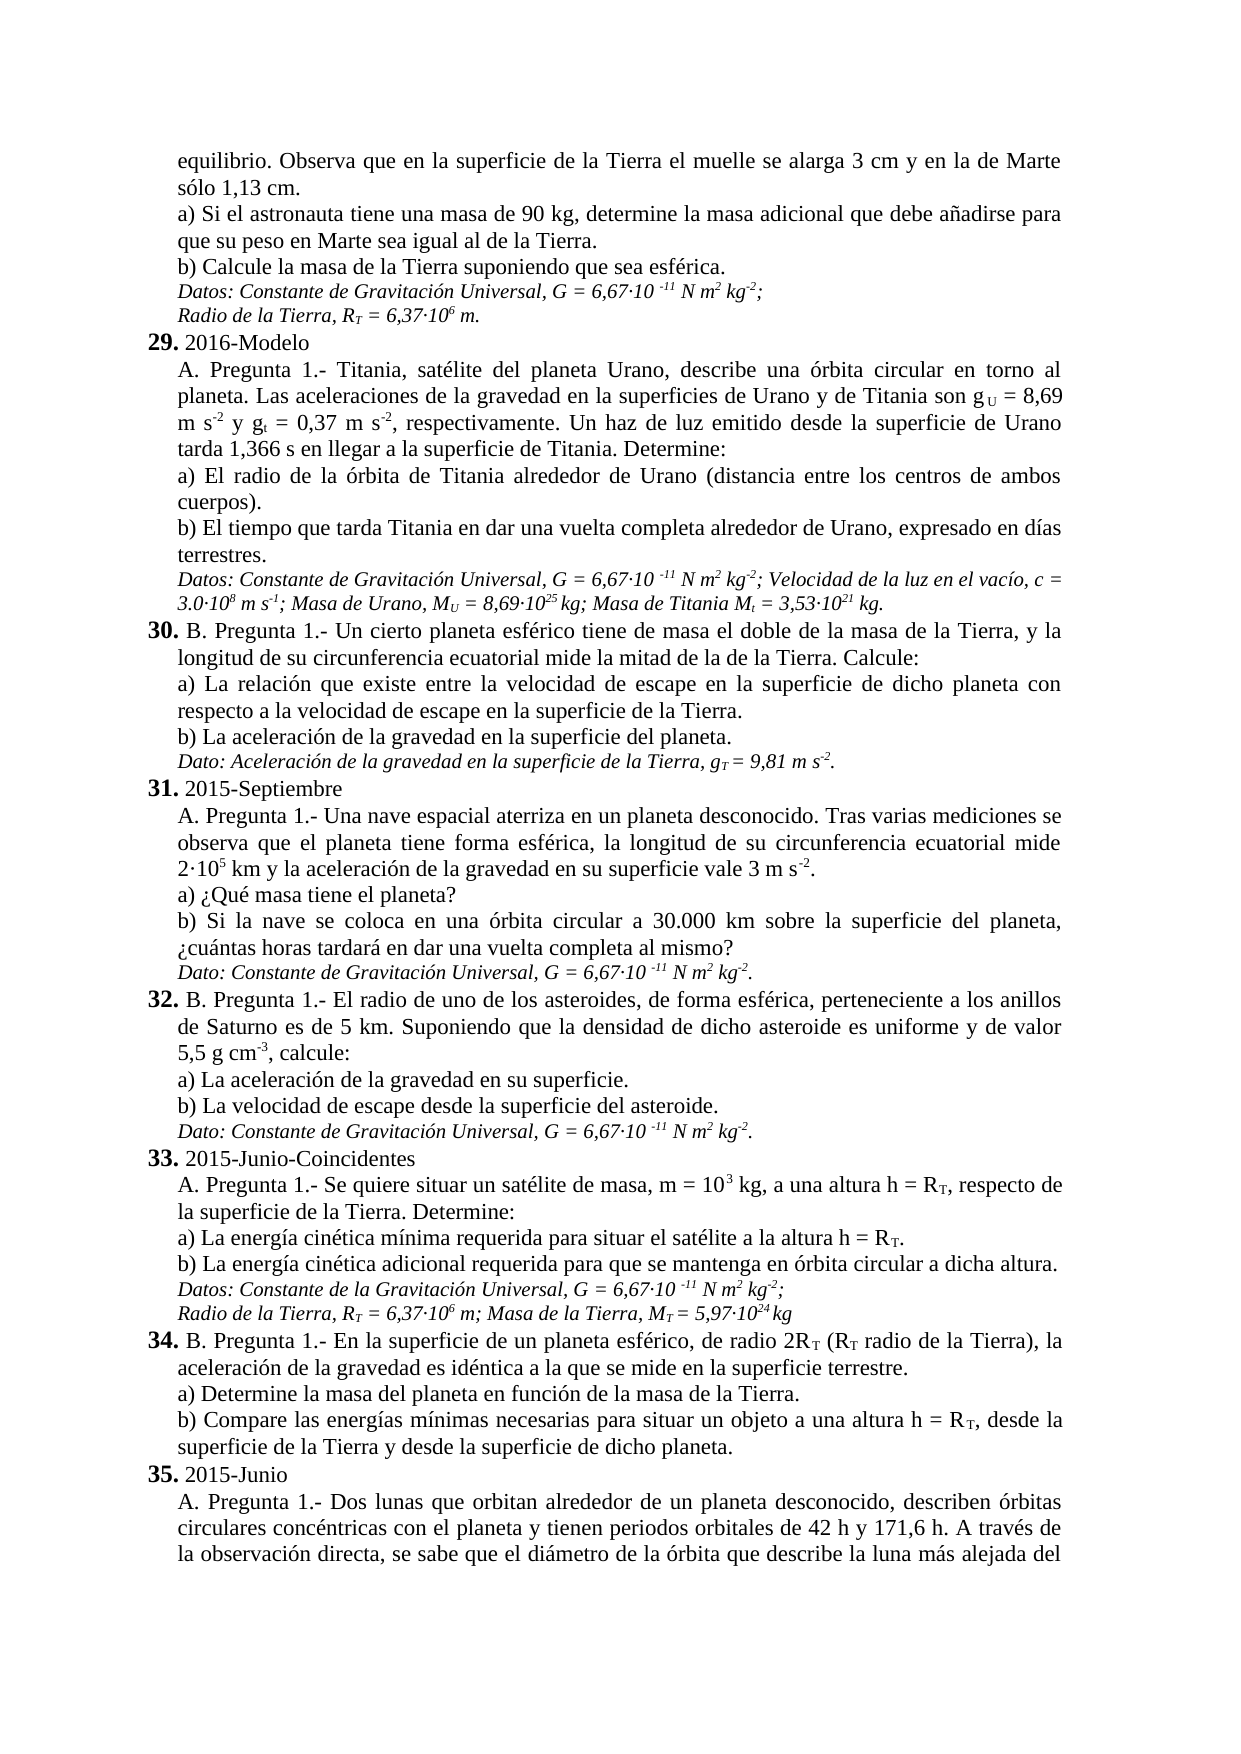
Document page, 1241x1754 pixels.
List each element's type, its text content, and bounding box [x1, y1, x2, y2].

text b) El tiempo que tarda Titania en dar una vuelta completa alrededor de Urano, expresado en días terrestres. [177, 514, 1063, 567]
text Dato: Constante de Gravitación Universal, G = 6,67·10 -11 N m2 kg-2. [177, 960, 1063, 984]
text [148, 148, 1063, 200]
text b) Calcule la masa de la Tierra suponiendo que sea esférica. [177, 253, 1063, 279]
text 30. B. Pregunta 1.- Un cierto planeta esférico tiene de masa el doble de la masa de la Tierra, y la longitud de su circunferencia ecuatorial mide la mitad de la de la Tierra. Calcule: [148, 615, 1063, 670]
text Datos: Constante de la Gravitación Universal, G = 6,67·10 -11 N m2 kg-2; [177, 1277, 1063, 1301]
text 29. 2016-Modelo [148, 327, 1063, 356]
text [177, 1488, 1063, 1567]
text a) La relación que existe entre la velocidad de escape en la superficie de dicho planeta con respecto a la velocidad de escape en la superficie de la Tierra. [177, 670, 1063, 723]
text A. Pregunta 1.- Titania, satélite del planeta Urano, describe una órbita circular en torno al planeta. Las aceleraciones de la gravedad en la superficies de Urano y de Titania son gU = 8,69 m s-2 y gt = 0,37 m s-2, respectivamente. Un haz de luz emitido desde la superficie de Urano tarda 1,366 s en llegar a la superficie de Titania. Determine: [177, 356, 1063, 462]
text a) La aceleración de la gravedad en su superficie. [177, 1066, 1063, 1092]
text a) ¿Qué masa tiene el planeta? [177, 881, 1063, 908]
text Datos: Constante de Gravitación Universal, G = 6,67·10 -11 N m2 kg-2; Velocidad de la luz en el vacío, c = 3.0·108 m s-1; Masa de Urano, MU = 8,69·1025 kg; Masa de Titania Mt = 3,53·1021 kg. [177, 567, 1063, 615]
text 31. 2015-Septiembre [148, 773, 1063, 802]
text a) Si el astronauta tiene una masa de 90 kg, determine la masa adicional que debe añadirse para que su peso en Marte sea igual al de la Tierra. [177, 200, 1063, 253]
text 32. B. Pregunta 1.- El radio de uno de los asteroides, de forma esférica, perteneciente a los anillos de Saturno es de 5 km. Suponiendo que la densidad de dicho asteroide es uniforme y de valor 5,5 g cm-3, calcule: [148, 984, 1063, 1066]
text Dato: Constante de Gravitación Universal, G = 6,67·10 -11 N m2 kg-2. [177, 1118, 1063, 1143]
text Radio de la Tierra, RT = 6,37·106 m; Masa de la Tierra, MT = 5,97·1024 kg [177, 1301, 1063, 1325]
text b) La energía cinética adicional requerida para que se mantenga en órbita circular a dicha altura. [177, 1250, 1063, 1277]
text A. Pregunta 1.- Una nave espacial aterriza en un planeta desconocido. Tras varias mediciones se observa que el planeta tiene forma esférica, la longitud de su circunferencia ecuatorial mide 2·105 km y la aceleración de la gravedad en su superficie vale 3 m s-2. [177, 802, 1063, 881]
text 33. 2015-Junio-Coincidentes [148, 1143, 1063, 1171]
text b) Si la nave se coloca en una órbita circular a 30.000 km sobre la superficie del planeta, ¿cuántas horas tardará en dar una vuelta completa al mismo? [177, 908, 1063, 960]
text A. Pregunta 1.- Se quiere situar un satélite de masa, m = 103 kg, a una altura h = RT, respecto de la superficie de la Tierra. Determine: [177, 1171, 1063, 1224]
text Dato: Aceleración de la gravedad en la superficie de la Tierra, gT = 9,81 m s-2. [177, 749, 1063, 773]
text b) La velocidad de escape desde la superficie del asteroide. [177, 1092, 1063, 1118]
text Radio de la Tierra, RT = 6,37·106 m. [177, 303, 1063, 327]
text a) Determine la masa del planeta en función de la masa de la Tierra. [177, 1380, 1063, 1406]
text 34. B. Pregunta 1.- En la superficie de un planeta esférico, de radio 2RT (RT radio de la Tierra), la aceleración de la gravedad es idéntica a la que se mide en la superficie terrestre. [148, 1325, 1063, 1380]
text Datos: Constante de Gravitación Universal, G = 6,67·10 -11 N m2 kg-2; [177, 279, 1063, 303]
text a) La energía cinética mínima requerida para situar el satélite a la altura h = RT. [177, 1224, 1063, 1250]
text a) El radio de la órbita de Titania alrededor de Urano (distancia entre los centros de ambos cuerpos). [177, 462, 1063, 514]
text b) Compare las energías mínimas necesarias para situar un objeto a una altura h = RT, desde la superficie de la Tierra y desde la superficie de dicho planeta. [177, 1406, 1063, 1459]
text 35. 2015-Junio [148, 1459, 1063, 1488]
text b) La aceleración de la gravedad en la superficie del planeta. [177, 723, 1063, 749]
